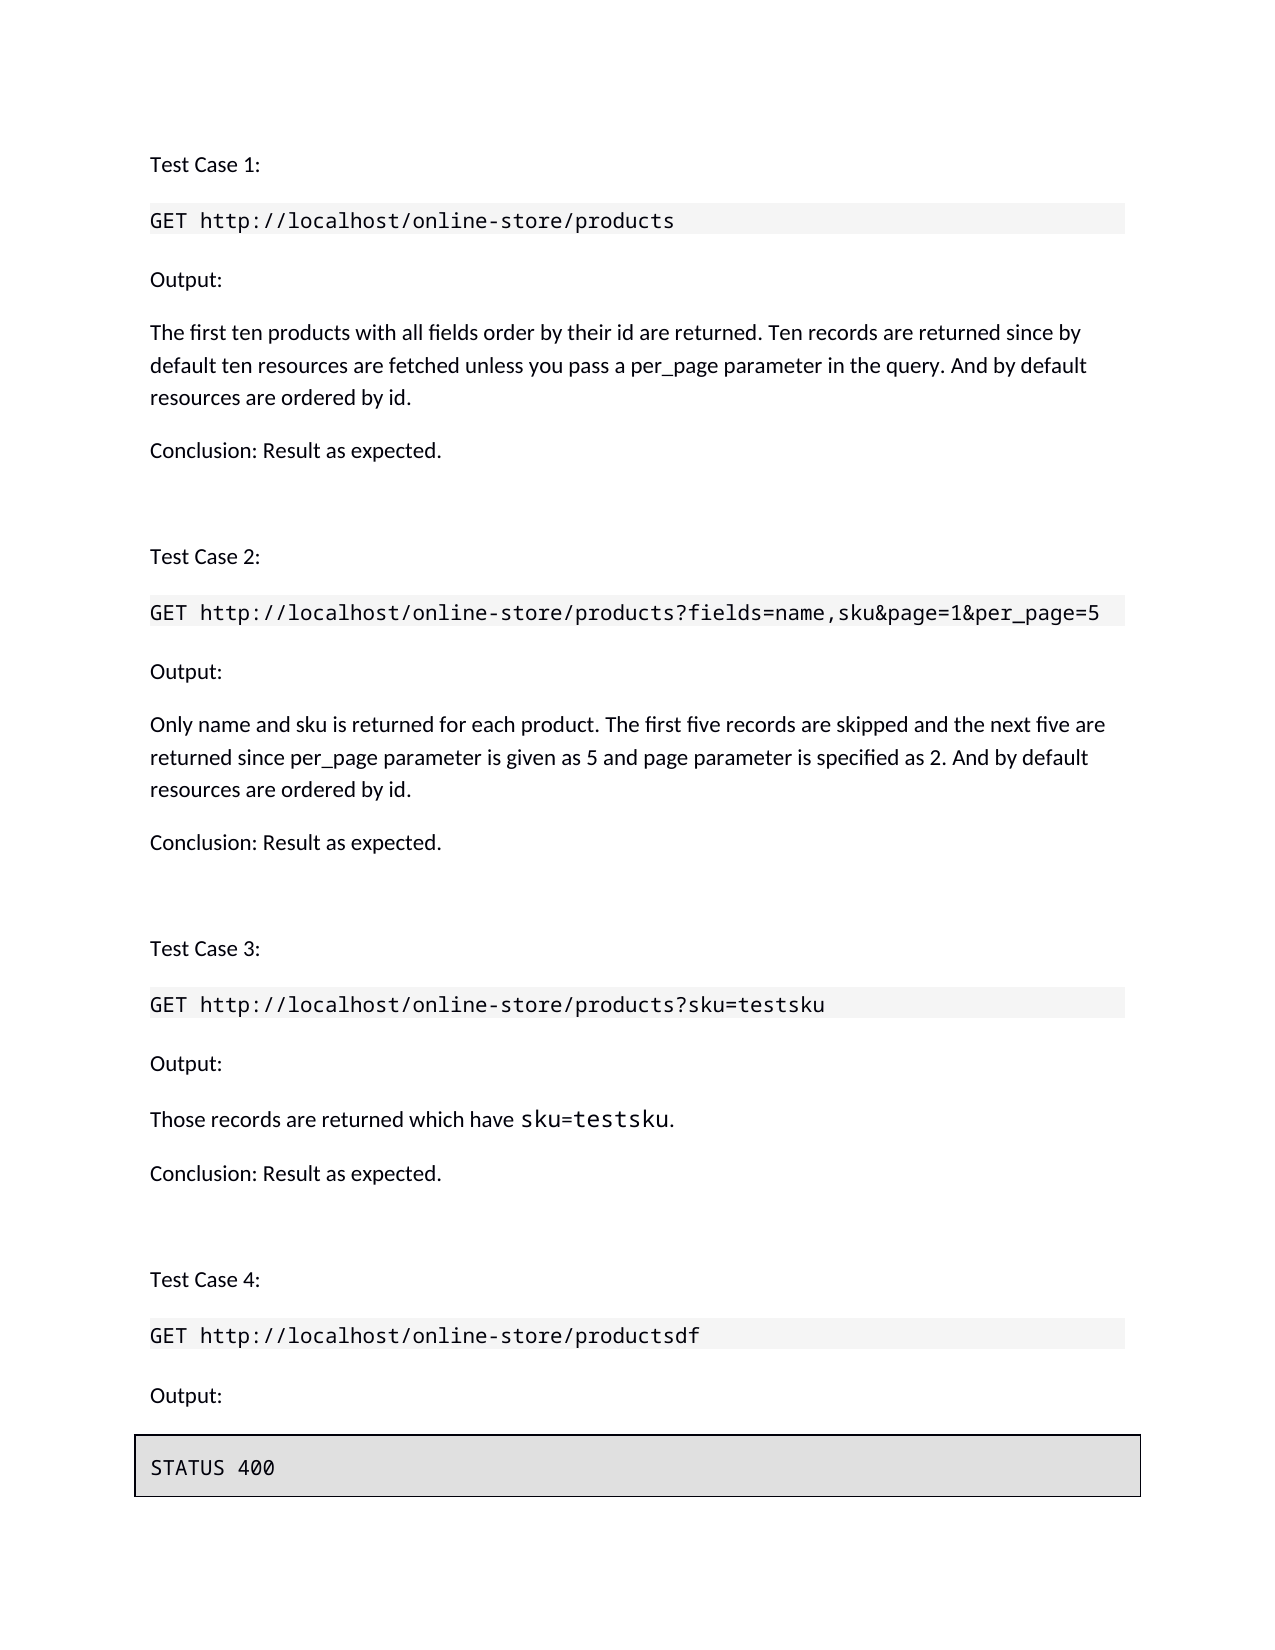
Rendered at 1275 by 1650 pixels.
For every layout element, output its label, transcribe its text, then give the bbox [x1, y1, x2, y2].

text GET http://localhost/online-store/products?sku=testsku [150, 987, 1125, 1018]
text Output: [150, 1049, 1125, 1077]
text Test Case 1: [150, 150, 1125, 178]
text STATUS 400 [136, 1436, 1140, 1496]
text Conclusion: Result as expected. [150, 1159, 1125, 1187]
text Test Case 2: [150, 542, 1125, 570]
text GET http://localhost/online-store/productsdf [150, 1318, 1125, 1349]
text Test Case 4: [150, 1265, 1125, 1293]
text Test Case 3: [150, 934, 1125, 962]
text Output: [150, 1381, 1125, 1409]
text Output: [150, 657, 1125, 686]
text Conclusion: Result as expected. [150, 436, 1125, 464]
text Those records are returned which have sku=testsku. [150, 1102, 1125, 1134]
text GET http://localhost/online-store/products [150, 203, 1125, 234]
text Conclusion: Result as expected. [150, 828, 1125, 856]
text GET http://localhost/online-store/products?fields=name,sku&page=1&per_page=5 [150, 595, 1125, 626]
text Only name and sku is returned for each product. The first five records are skipped and the next five are returned since per_page parameter is given as 5 and page parameter is specified as 2. And by default resources are ordered by id. [150, 711, 1125, 803]
text Output: [150, 266, 1125, 293]
text The first ten products with all fields order by their id are returned. Ten records are returned since by default ten resources are fetched unless you pass a per_page parameter in the query. And by default resources are ordered by id. [150, 318, 1125, 411]
